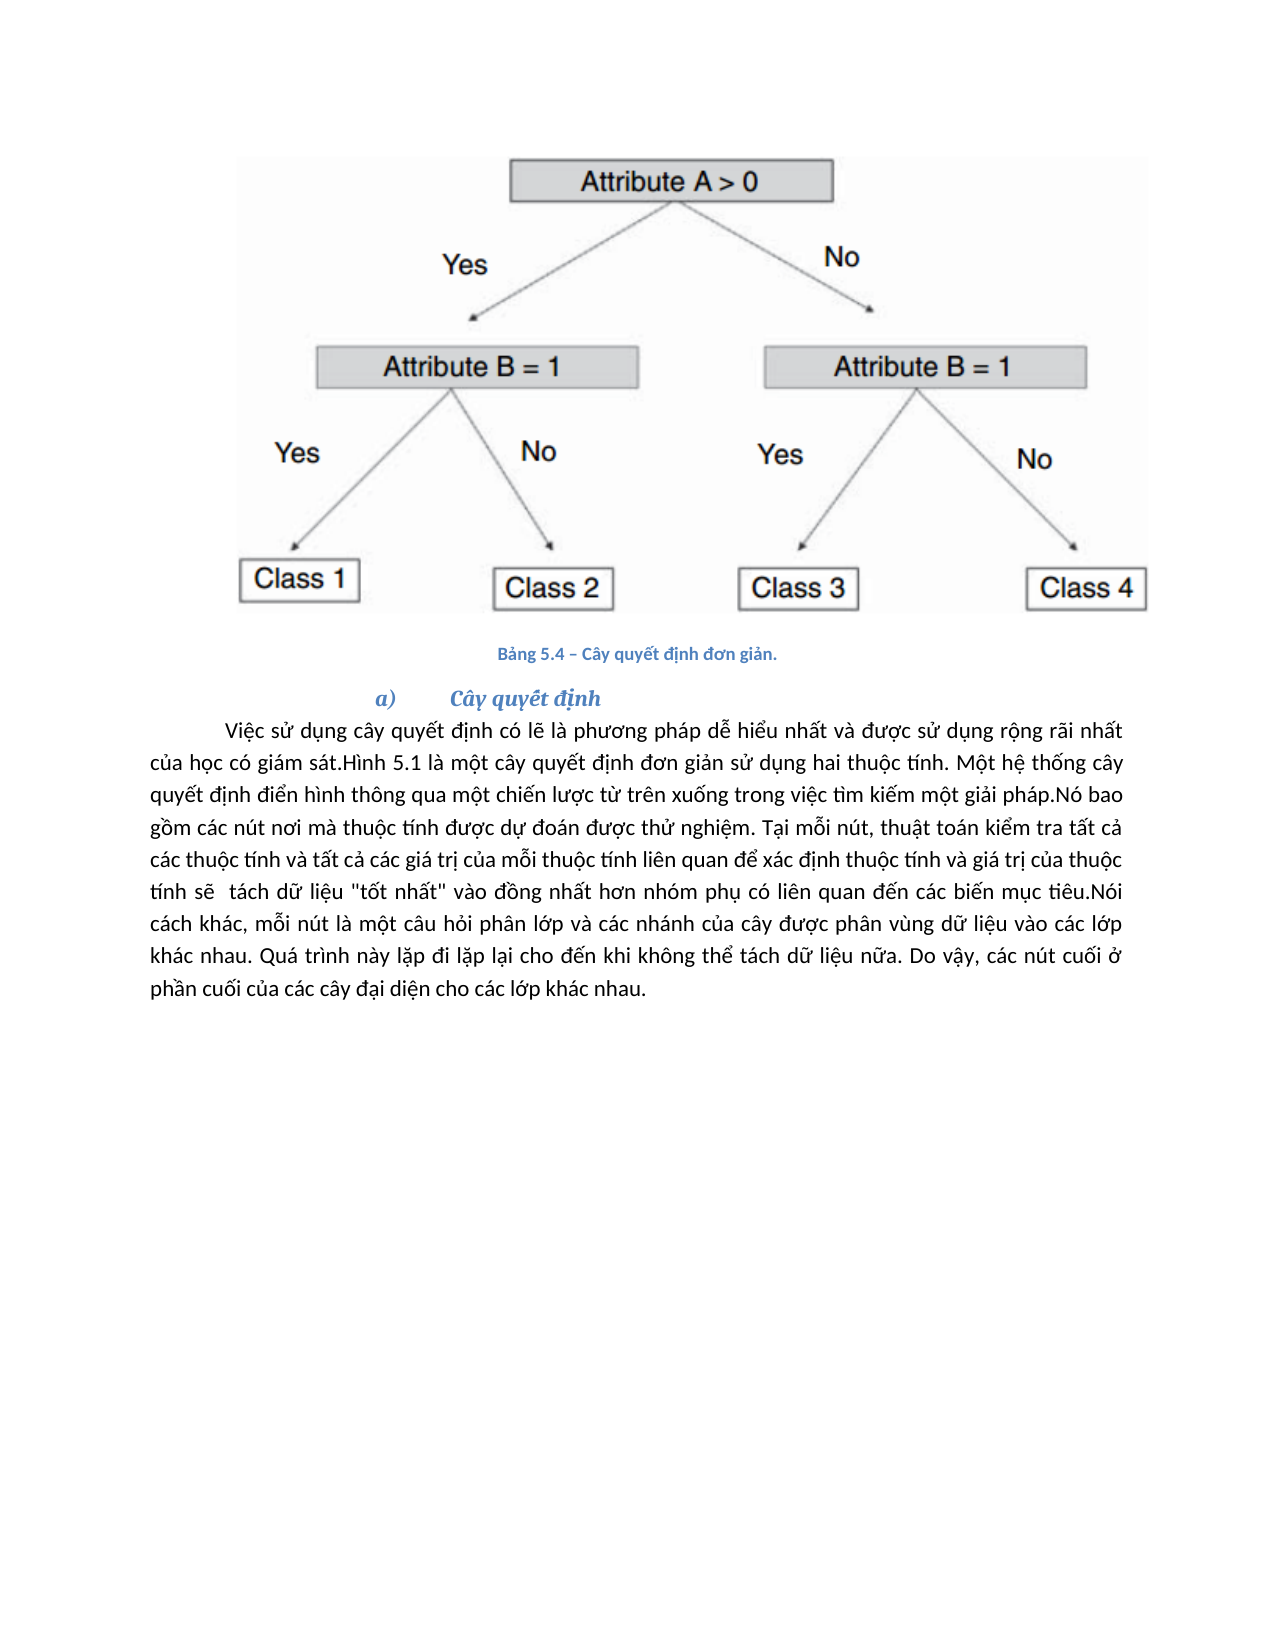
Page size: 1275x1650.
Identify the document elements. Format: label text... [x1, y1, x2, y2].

picture [225, 150, 1158, 618]
text Việc sử dụng cây quyết định có lẽ là phương pháp dễ hiểu nhất và được sử dụng rộng rãi nhất của học có giám sát.Hình 5.1 là một cây quyết định đơn giản sử dụng hai thuộc tính. Một hệ thống cây quyết định điển hình thông qua một chiến lược từ trên xuống trong việc tìm kiếm một giải pháp.Nó bao gồm các nút nơi mà thuộc tính được dự đoán được thử nghiệm. Tại mỗi nút, thuật toán kiểm tra tất cả các thuộc tính và tất cả các giá trị của mỗi thuộc tính liên quan để xác định thuộc tính và giá trị của thuộc tính sẽ tách dữ liệu "tốt nhất" vào đồng nhất hơn nhóm phụ có liên quan đến các biến mục tiêu.Nói cách khác, mỗi nút là một câu hỏi phân lớp và các nhánh của cây được phân vùng dữ liệu vào các lớp khác nhau. Quá trình này lặp đi lặp lại cho đến khi không thể tách dữ liệu nữa. Do vậy, các nút cuối ở phần cuối của các cây đại diện cho các lớp khác nhau. [150, 716, 1125, 1002]
subtitle Cây quyết định [375, 686, 1125, 712]
